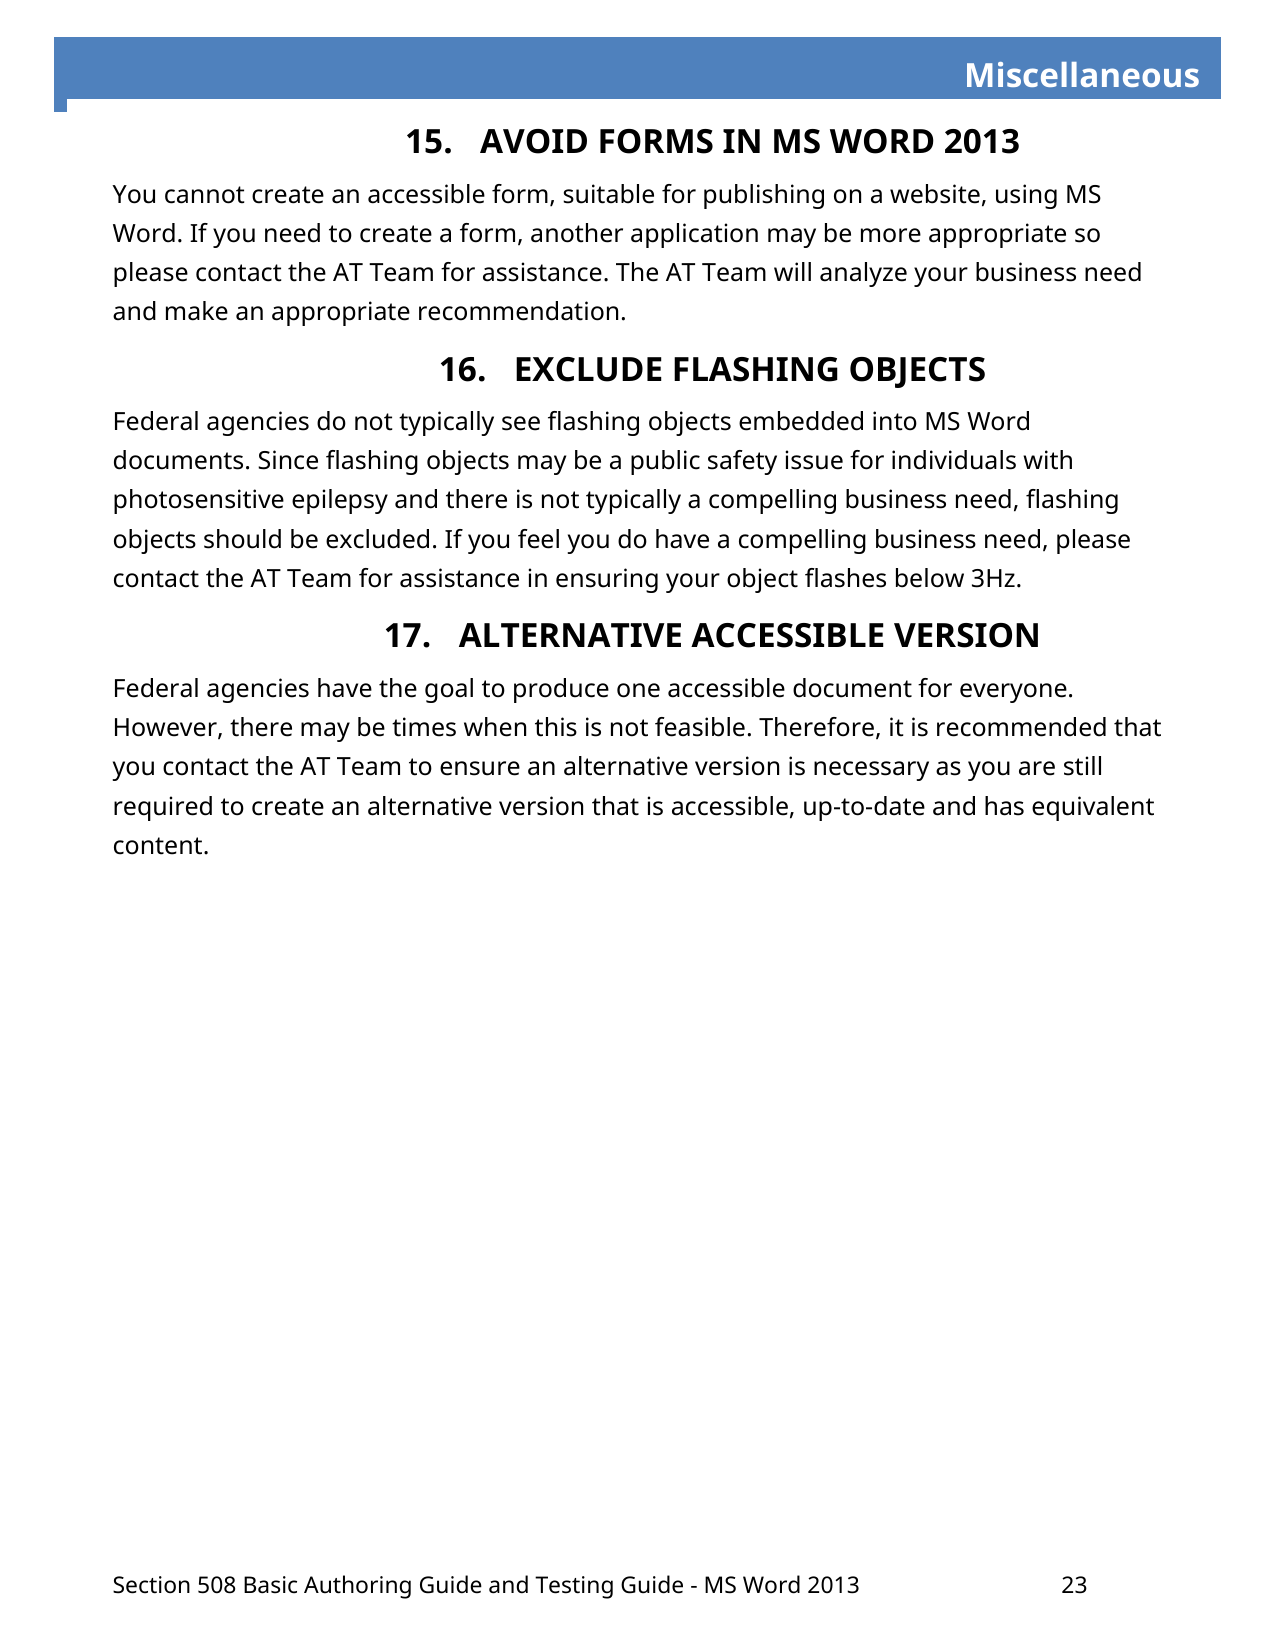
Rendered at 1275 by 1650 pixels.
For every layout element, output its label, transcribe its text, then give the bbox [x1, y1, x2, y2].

subtitle Avoid forms in MS Word 2013 [262, 118, 1162, 163]
text You cannot create an accessible form, suitable for publishing on a website, using MS Word. If you need to create a form, another application may be more appropriate so please contact the AT Team for assistance. The AT Team will analyze your business need and make an appropriate recommendation. [112, 176, 1162, 328]
text Federal agencies have the goal to produce one accessible document for everyone. However, there may be times when this is not feasible. Therefore, it is recommended that you contact the AT Team to ensure an alternative version is necessary as you are still required to create an alternative version that is accessible, up-to-date and has equivalent content. [112, 671, 1162, 861]
subtitle Alternative accessible version [262, 612, 1162, 658]
subtitle Exclude flashing objects [262, 345, 1162, 391]
text Federal agencies do not typically see flashing objects embedded into MS Word documents. Since flashing objects may be a public safety issue for individuals with photosensitive epilepsy and there is not typically a compelling business need, flashing objects should be excluded. If you feel you do have a compelling business need, please contact the AT Team for assistance in ensuring your object flashes below 3Hz. [112, 404, 1162, 594]
